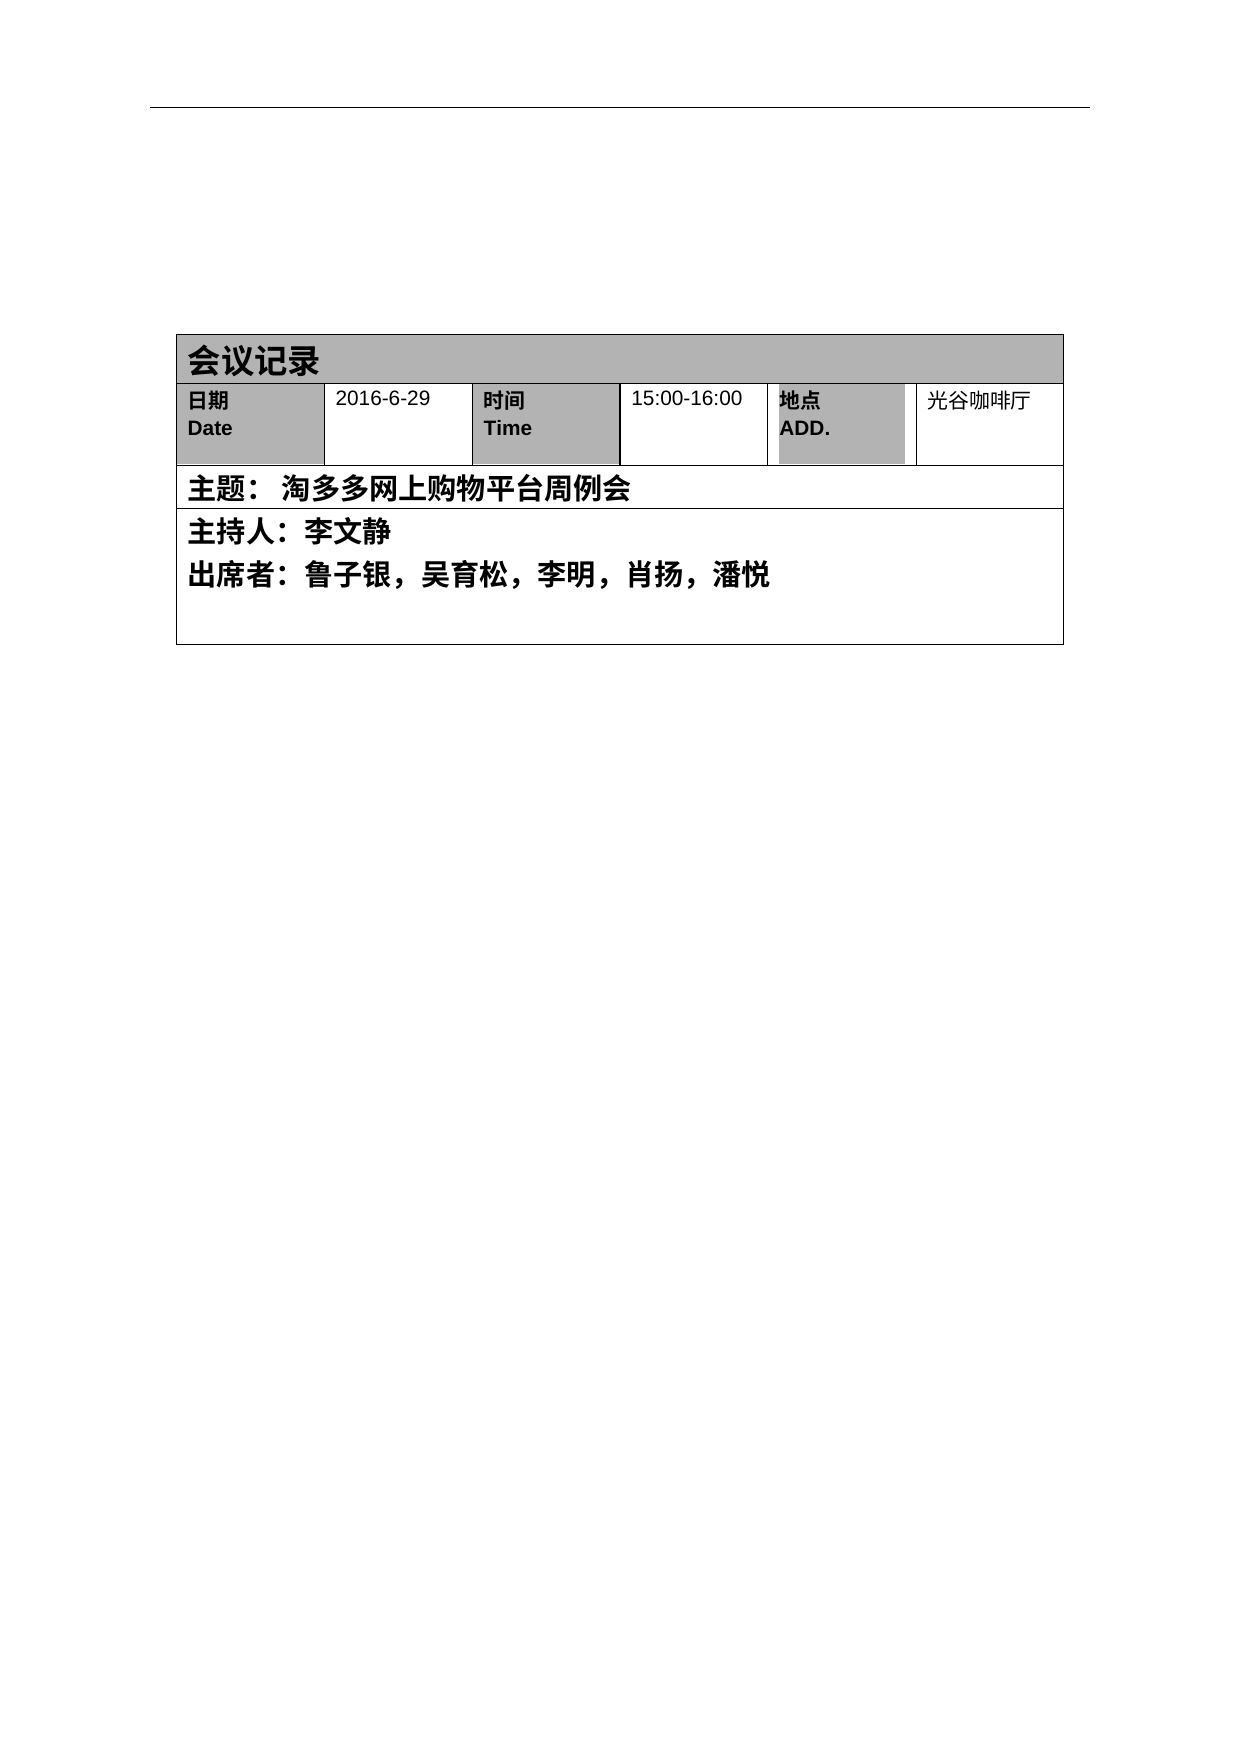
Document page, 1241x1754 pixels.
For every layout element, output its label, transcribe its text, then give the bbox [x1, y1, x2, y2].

table_header 会议记录 [177, 335, 1063, 383]
table_cell 主持人：李文静 出席者：鲁子银，吴育松，李明，肖扬，潘悦 [177, 509, 1063, 643]
table_cell 光谷咖啡厅 [917, 384, 1063, 464]
table_cell 15:00-16:00 [621, 384, 767, 464]
table_cell 2016-6-29 [325, 384, 472, 464]
table_cell 主题： 淘多多网上购物平台周例会 [177, 466, 1063, 508]
table_cell 日期 Date [177, 384, 324, 464]
table_cell 时间 Time [473, 384, 619, 464]
